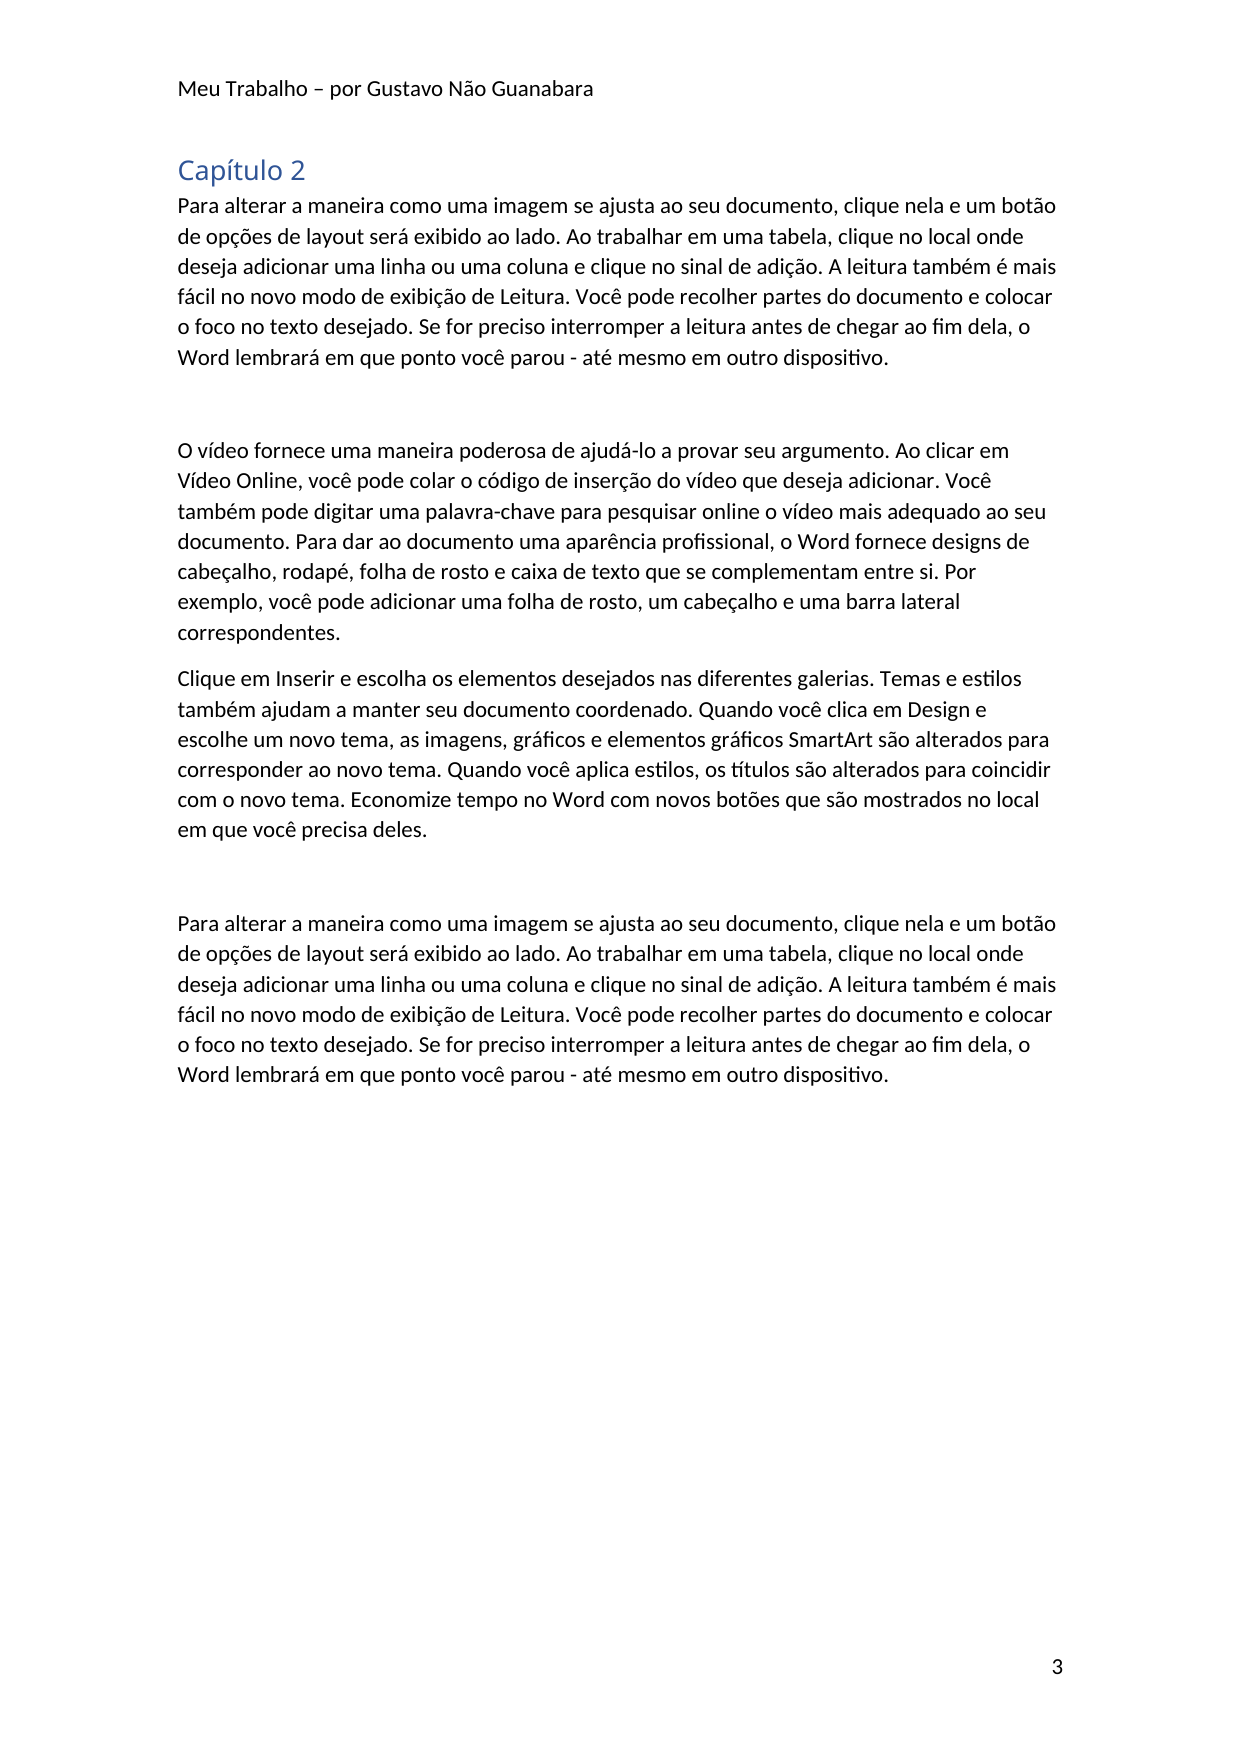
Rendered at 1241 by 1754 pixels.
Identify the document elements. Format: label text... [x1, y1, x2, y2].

text Para alterar a maneira como uma imagem se ajusta ao seu documento, clique nela e um botão de opções de layout será exibido ao lado. Ao trabalhar em uma tabela, clique no local onde deseja adicionar uma linha ou uma coluna e clique no sinal de adição. A leitura também é mais fácil no novo modo de exibição de Leitura. Você pode recolher partes do documento e colocar o foco no texto desejado. Se for preciso interromper a leitura antes de chegar ao fim dela, o Word lembrará em que ponto você parou - até mesmo em outro dispositivo. [177, 192, 1063, 371]
text Clique em Inserir e escolha os elementos desejados nas diferentes galerias. Temas e estilos também ajudam a manter seu documento coordenado. Quando você clica em Design e escolhe um novo tema, as imagens, gráficos e elementos gráficos SmartArt são alterados para corresponder ao novo tema. Quando você aplica estilos, os títulos são alterados para coincidir com o novo tema. Economize tempo no Word com novos botões que são mostrados no local em que você precisa deles. [177, 664, 1063, 843]
subtitle Capítulo 2 [177, 152, 1063, 189]
text O vídeo fornece uma maneira poderosa de ajudá-lo a provar seu argumento. Ao clicar em Vídeo Online, você pode colar o código de inserção do vídeo que deseja adicionar. Você também pode digitar uma palavra-chave para pesquisar online o vídeo mais adequado ao seu documento. Para dar ao documento uma aparência profissional, o Word fornece designs de cabeçalho, rodapé, folha de rosto e caixa de texto que se complementam entre si. Por exemplo, você pode adicionar uma folha de rosto, um cabeçalho e uma barra lateral correspondentes. [177, 436, 1063, 646]
text Para alterar a maneira como uma imagem se ajusta ao seu documento, clique nela e um botão de opções de layout será exibido ao lado. Ao trabalhar em uma tabela, clique no local onde deseja adicionar uma linha ou uma coluna e clique no sinal de adição. A leitura também é mais fácil no novo modo de exibição de Leitura. Você pode recolher partes do documento e colocar o foco no texto desejado. Se for preciso interromper a leitura antes de chegar ao fim dela, o Word lembrará em que ponto você parou - até mesmo em outro dispositivo. [177, 909, 1063, 1088]
